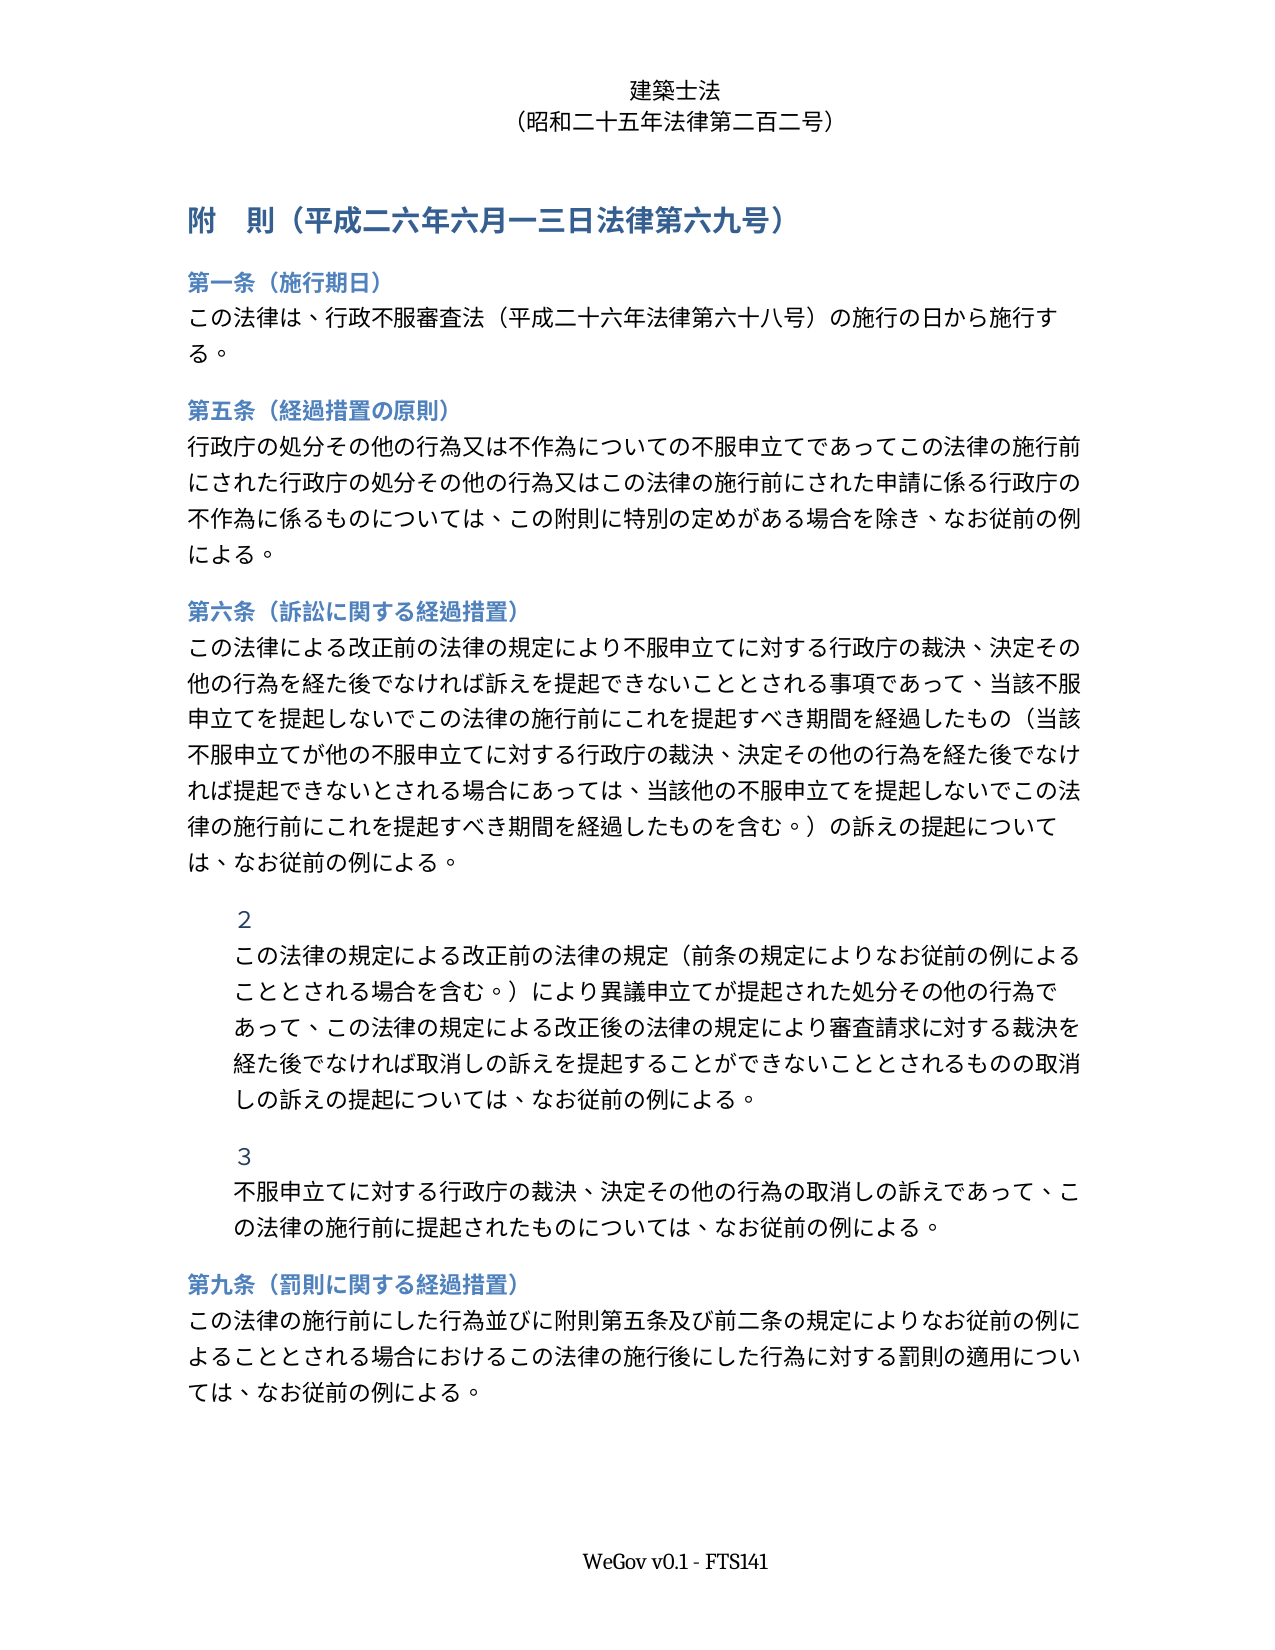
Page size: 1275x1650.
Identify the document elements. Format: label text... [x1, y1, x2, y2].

text この法律の施行前にした行為並びに附則第五条及び前二条の規定によりなお従前の例によることとされる場合におけるこの法律の施行後にした行為に対する罰則の適用については、なお従前の例による。 [187, 1305, 1087, 1408]
subtitle 第五条（経過措置の原則） [187, 395, 1087, 426]
text 行政庁の処分その他の行為又は不作為についての不服申立てであってこの法律の施行前にされた行政庁の処分その他の行為又はこの法律の施行前にされた申請に係る行政庁の不作為に係るものについては、この附則に特別の定めがある場合を除き、なお従前の例による。 [187, 431, 1087, 570]
text この法律の規定による改正前の法律の規定（前条の規定によりなお従前の例によることとされる場合を含む。）により異議申立てが提起された処分その他の行為であって、この法律の規定による改正後の法律の規定により審査請求に対する裁決を経た後でなければ取消しの訴えを提起することができないこととされるものの取消しの訴えの提起については、なお従前の例による。 [233, 940, 1087, 1115]
text 不服申立てに対する行政庁の裁決、決定その他の行為の取消しの訴えであって、この法律の施行前に提起されたものについては、なお従前の例による。 [233, 1176, 1087, 1243]
text この法律による改正前の法律の規定により不服申立てに対する行政庁の裁決、決定その他の行為を経た後でなければ訴えを提起できないこととされる事項であって、当該不服申立てを提起しないでこの法律の施行前にこれを提起すべき期間を経過したもの（当該不服申立てが他の不服申立てに対する行政庁の裁決、決定その他の行為を経た後でなければ提起できないとされる場合にあっては、当該他の不服申立てを提起しないでこの法律の施行前にこれを提起すべき期間を経過したものを含む。）の訴えの提起については、なお従前の例による。 [187, 632, 1087, 878]
subtitle 第九条（罰則に関する経過措置） [187, 1269, 1087, 1300]
subtitle ２ [233, 904, 1087, 935]
subtitle ３ [233, 1140, 1087, 1172]
subtitle 附 則（平成二六年六月一三日法律第六九号） [187, 200, 1087, 240]
subtitle 第一条（施行期日） [187, 266, 1087, 298]
text この法律は、行政不服審査法（平成二十六年法律第六十八号）の施行の日から施行する。 [187, 302, 1087, 369]
subtitle 第六条（訴訟に関する経過措置） [187, 596, 1087, 627]
